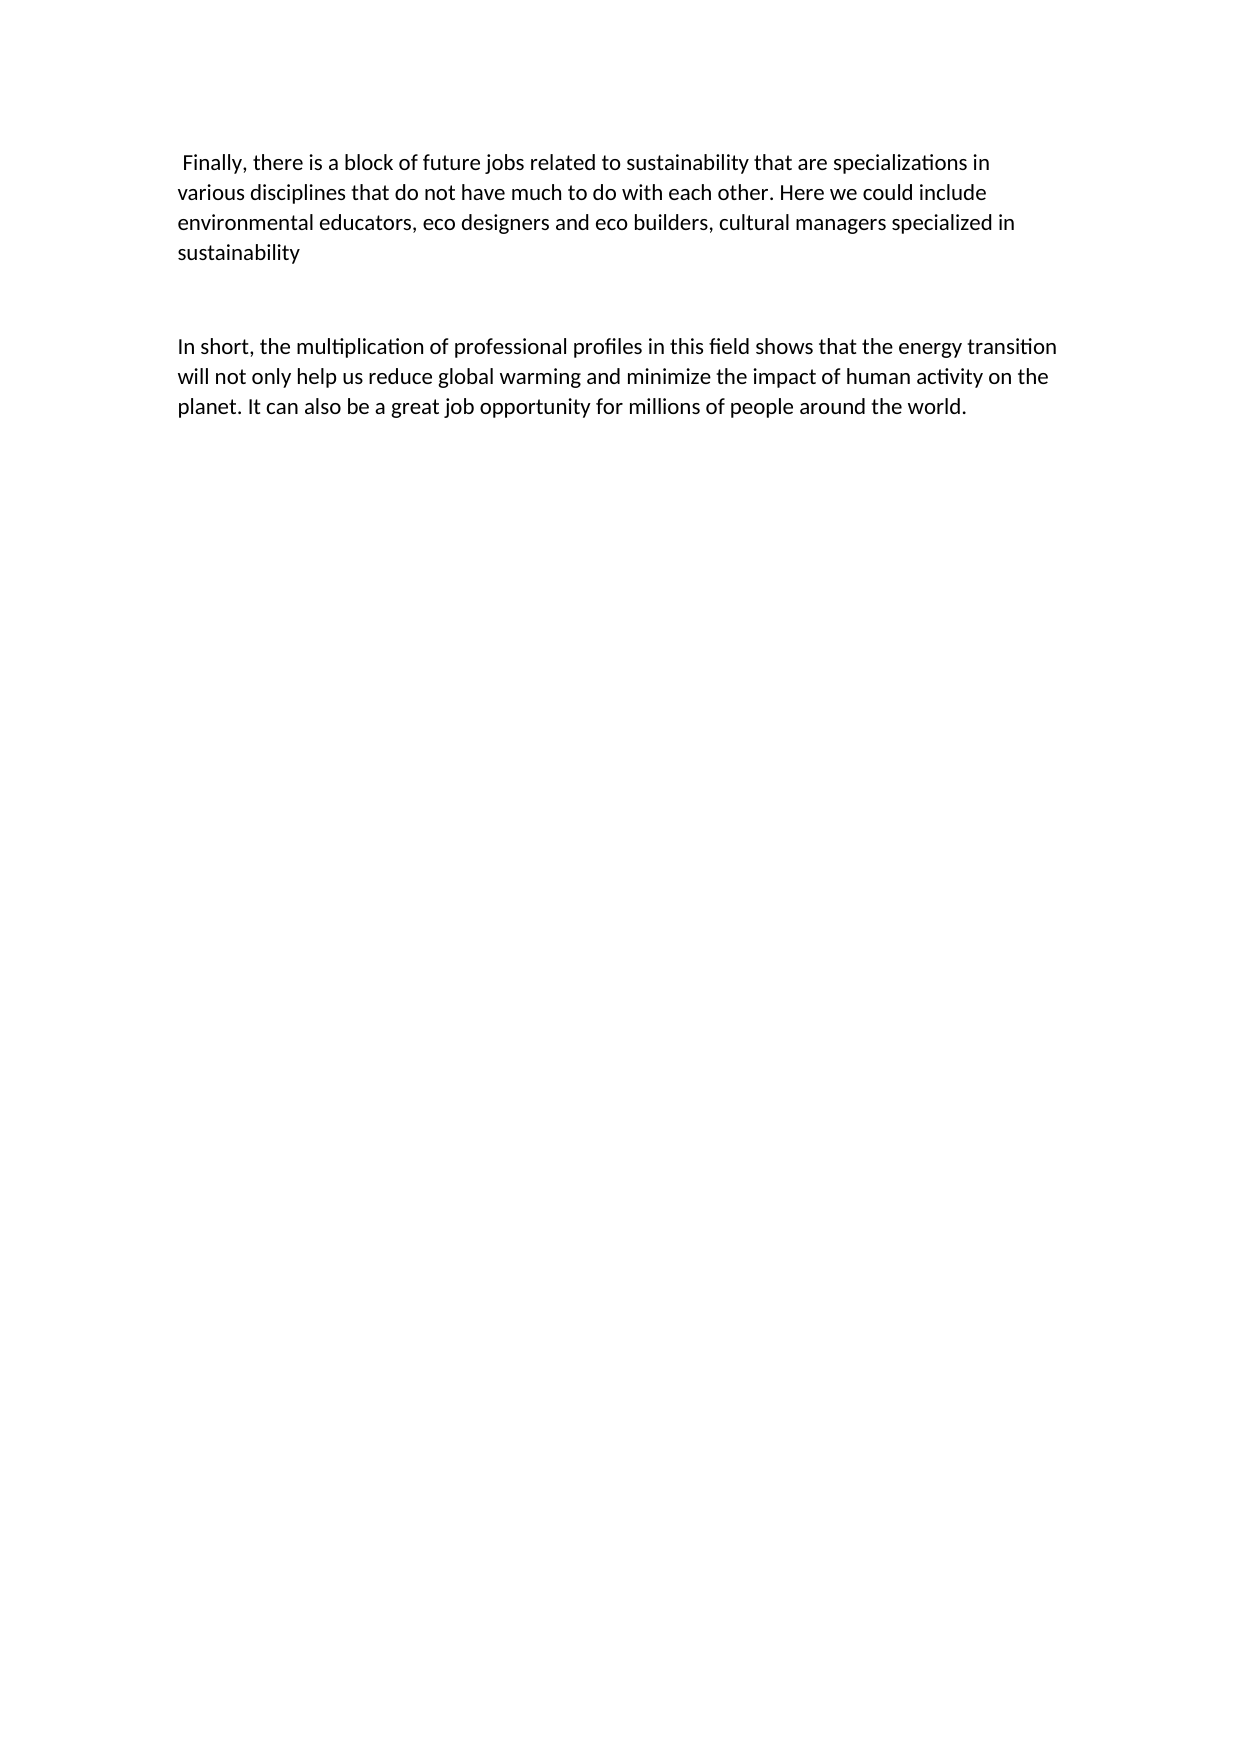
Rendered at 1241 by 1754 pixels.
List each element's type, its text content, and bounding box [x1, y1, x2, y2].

text Finally, there is a block of future jobs related to sustainability that are specializations in various disciplines that do not have much to do with each other. Here we could include environmental educators, eco designers and eco builders, cultural managers specialized in sustainability [177, 148, 1063, 266]
text In short, the multiplication of professional profiles in this field shows that the energy transition will not only help us reduce global warming and minimize the impact of human activity on the planet. It can also be a great job opportunity for millions of people around the world. [177, 332, 1063, 420]
